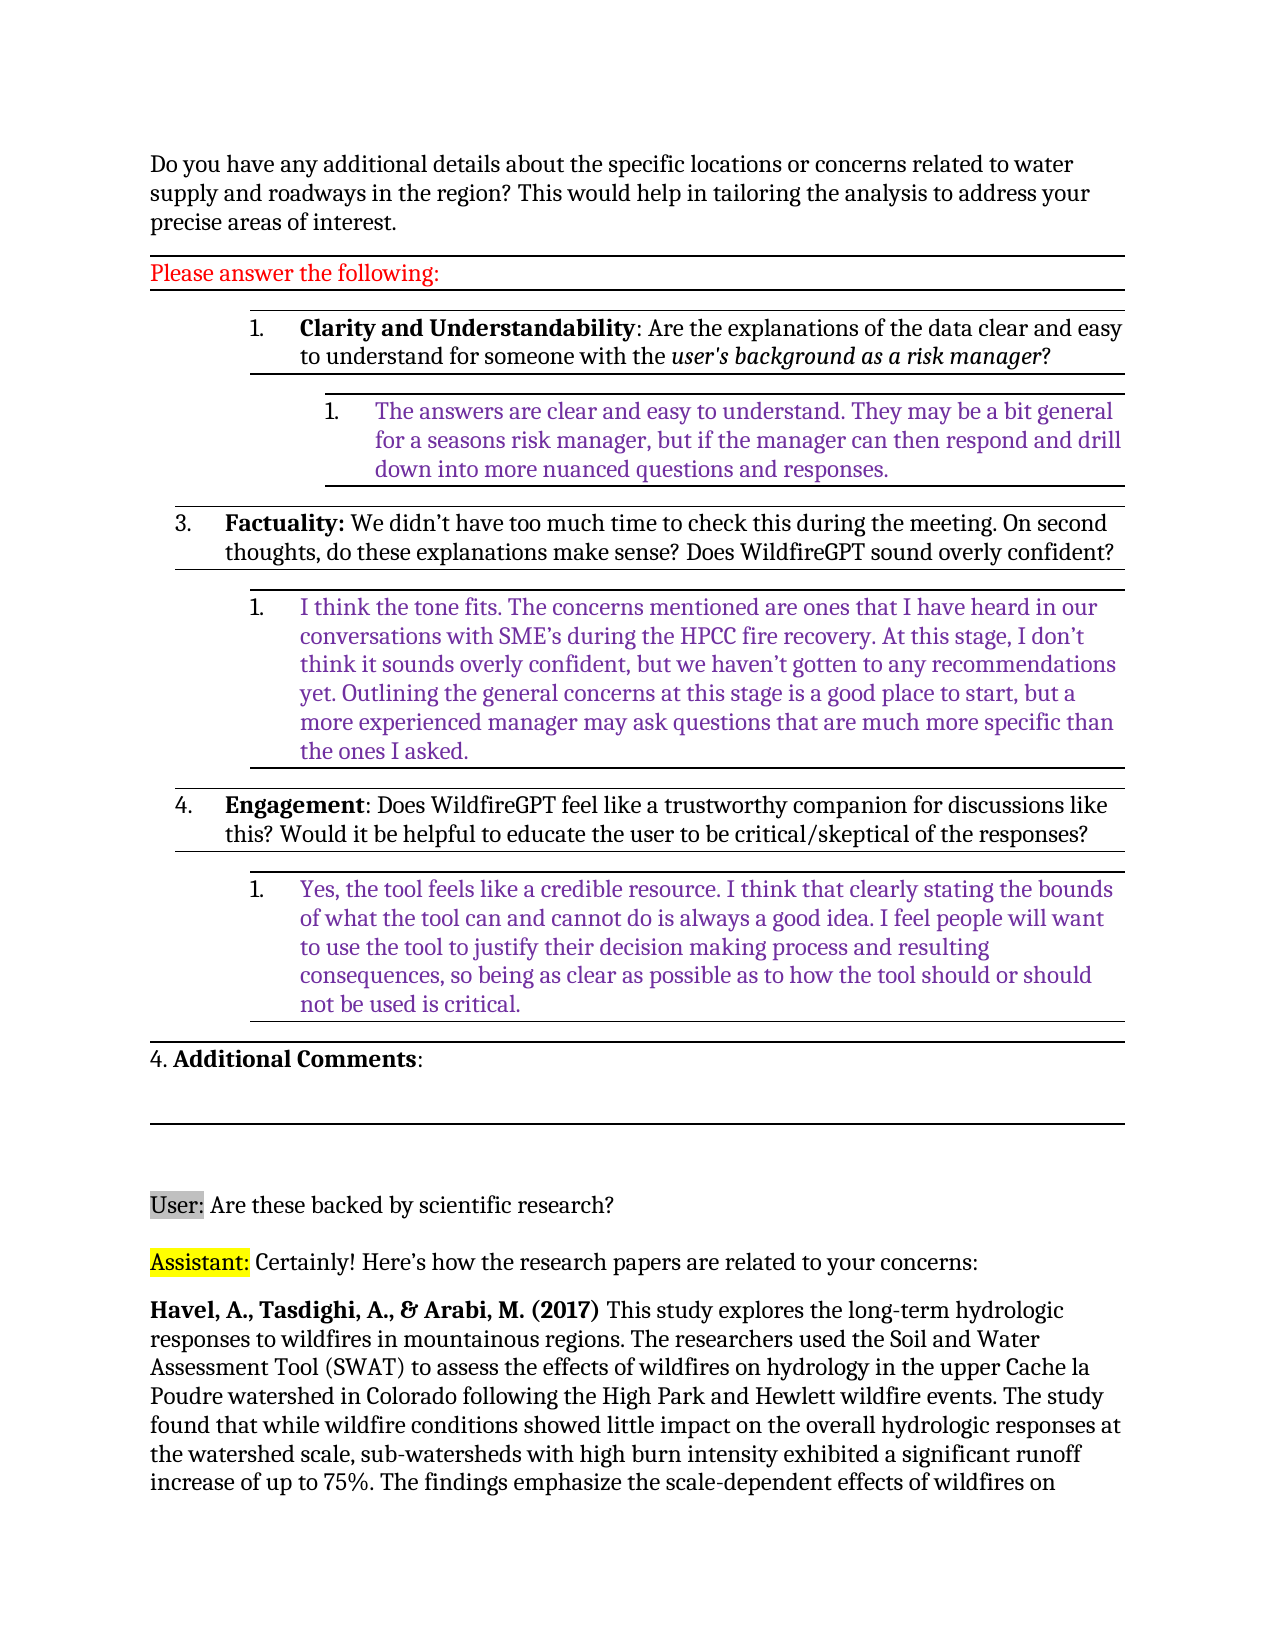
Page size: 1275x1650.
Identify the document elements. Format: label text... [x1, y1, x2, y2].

list Yes, the tool feels like a credible resource. I think that clearly stating the bounds of what the tool can and cannot do is always a good idea. I feel people will want to use the tool to justify their decision making process and resulting consequences, so being as clear as possible as to how the tool should or should not be used is critical. [250, 873, 1125, 1021]
list I think the tone fits. The concerns mentioned are ones that I have heard in our conversations with SME’s during the HPCC fire recovery. At this stage, I don’t think it sounds overly confident, but we haven’t gotten to any recommendations yet. Outlining the general concerns at this stage is a good place to start, but a more experienced manager may ask questions that are much more specific than the ones I asked. [250, 591, 1125, 767]
list Engagement: Does WildfireGPT feel like a trustworthy companion for discussions like this? Would it be helpful to educate the user to be critical/skeptical of the responses? [175, 789, 1125, 851]
text Do you have any additional details about the specific locations or concerns related to water supply and roadways in the region? This would help in tailoring the analysis to address your precise areas of interest. [150, 150, 1125, 236]
list Clarity and Understandability: Are the explanations of the data clear and easy to understand for someone with the user's background as a risk manager? [250, 311, 1125, 373]
list Factuality: We didn’t have too much time to check this during the meeting. On second thoughts, do these explanations make sense? Does WildfireGPT sound overly confident? [175, 507, 1125, 569]
text 4. Additional Comments: [150, 1043, 1125, 1073]
list The answers are clear and easy to understand. They may be a bit general for a seasons risk manager, but if the manager can then respond and drill down into more nuanced questions and responses. [325, 395, 1125, 485]
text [150, 1296, 1125, 1497]
text User: Are these backed by scientific research? Assistant: Certainly! Here’s how the research papers are related to your concerns: [150, 1191, 1125, 1277]
text Please answer the following: [150, 257, 1125, 289]
